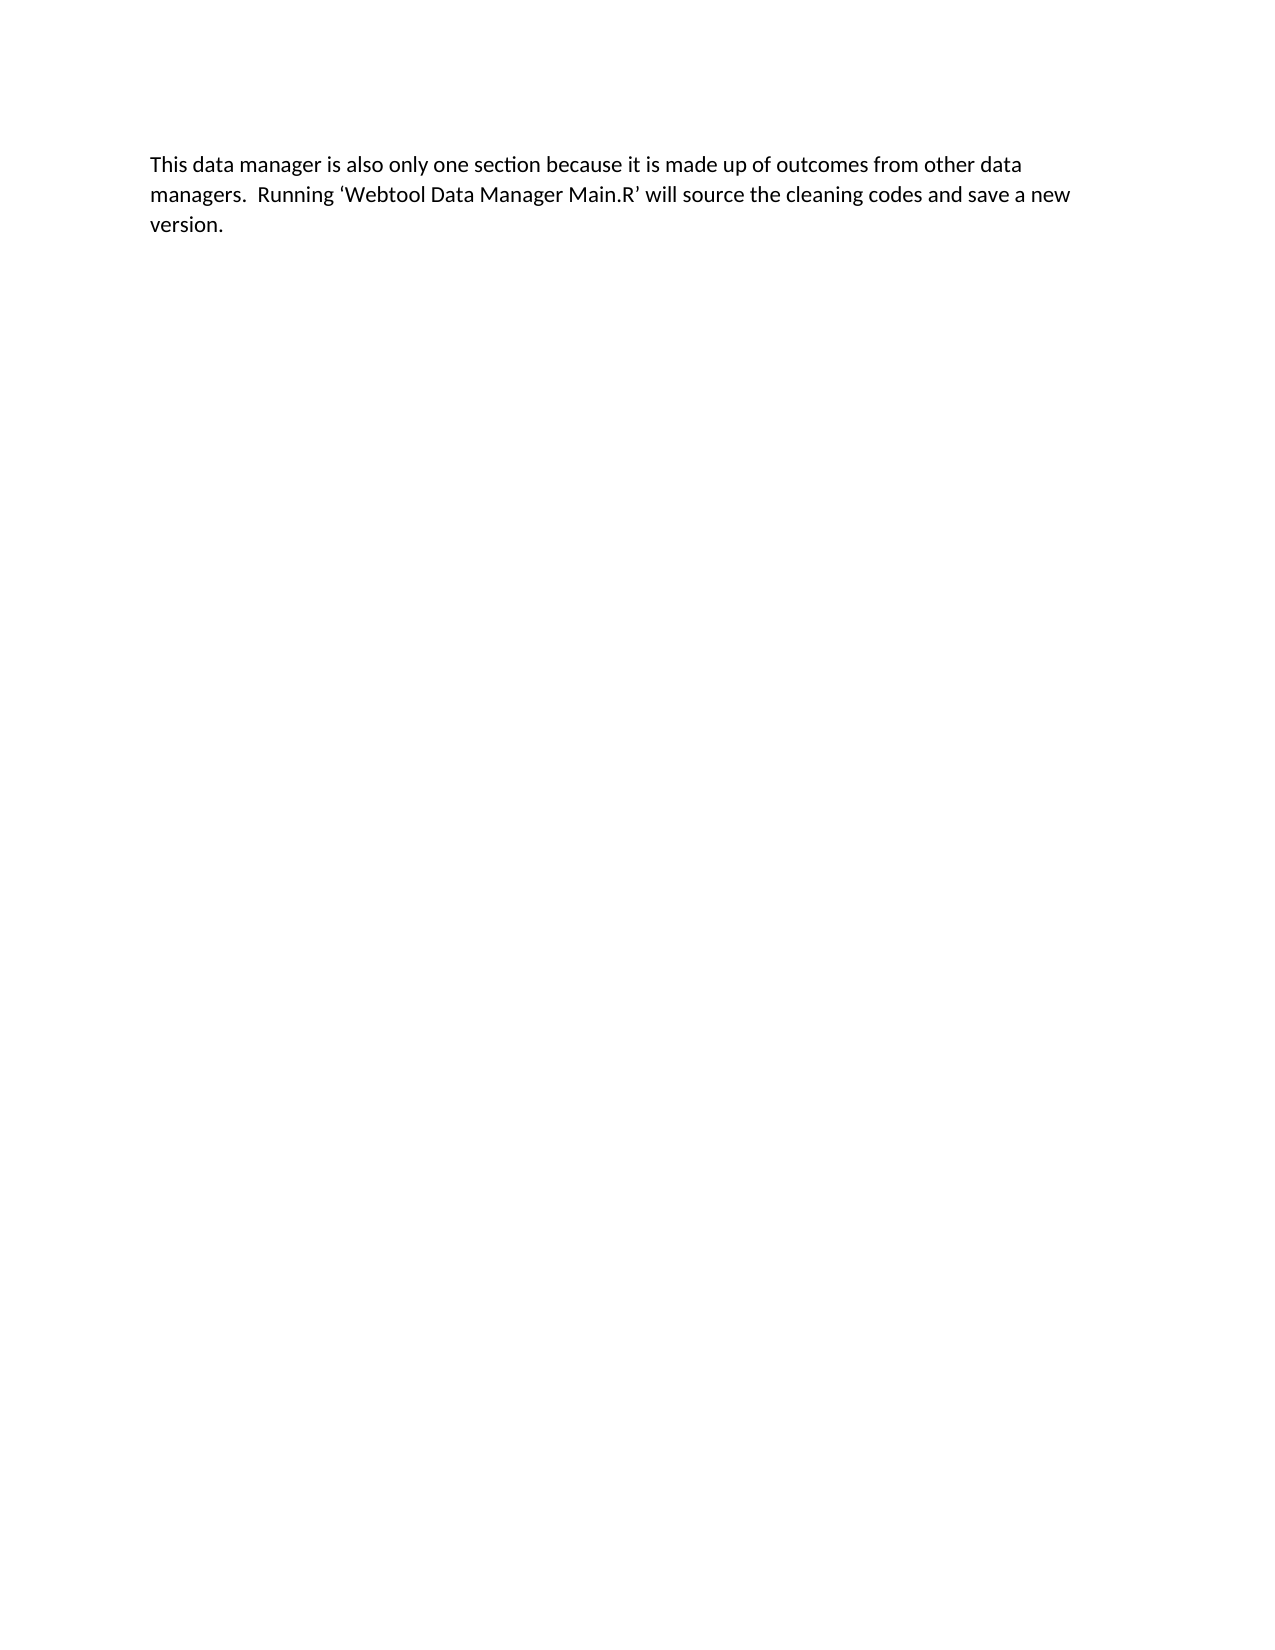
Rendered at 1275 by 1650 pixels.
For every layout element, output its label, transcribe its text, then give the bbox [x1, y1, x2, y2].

text This data manager is also only one section because it is made up of outcomes from other data managers. Running ‘Webtool Data Manager Main.R’ will source the cleaning codes and save a new version. [150, 150, 1125, 238]
